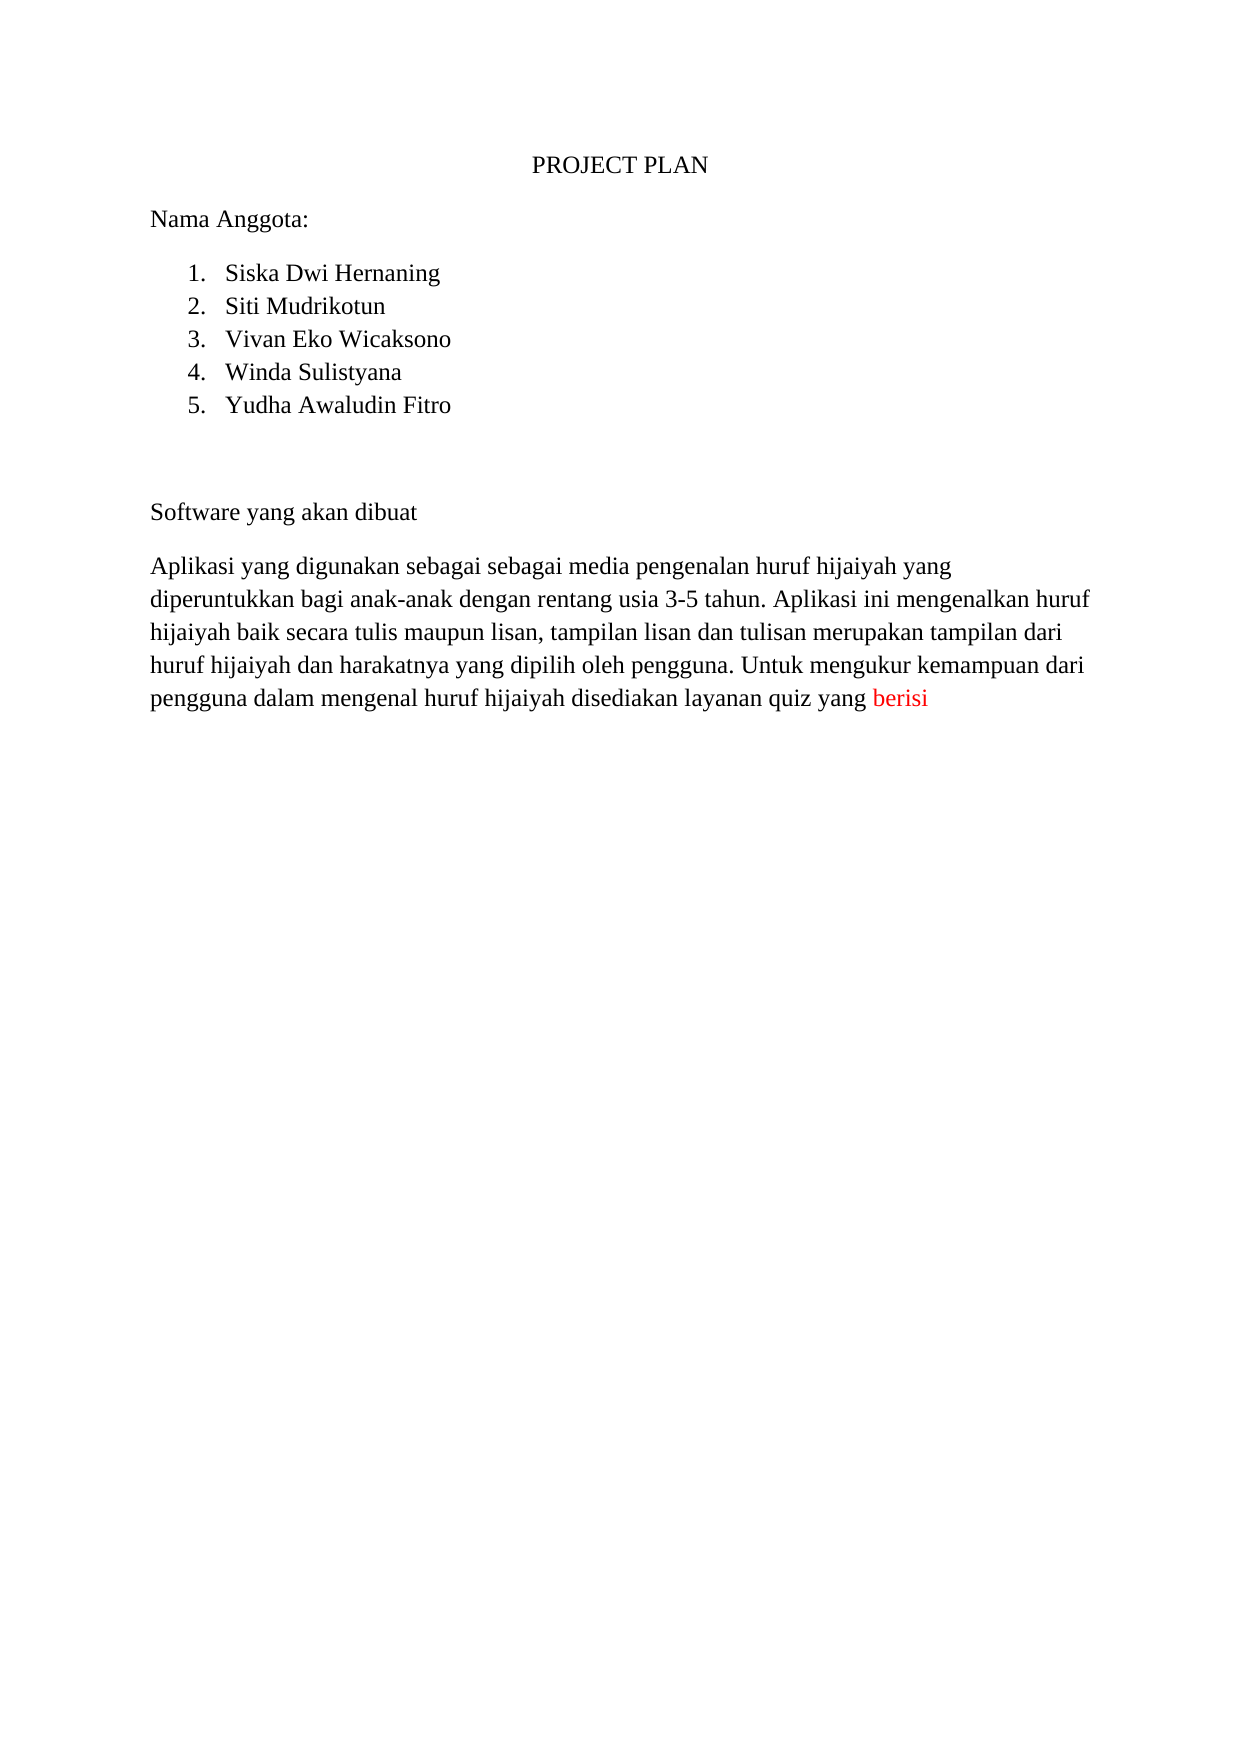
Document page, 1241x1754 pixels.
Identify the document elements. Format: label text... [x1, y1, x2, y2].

text Software yang akan dibuat [150, 497, 1090, 526]
list Vivan Eko Wicaksono [187, 324, 1090, 352]
text Aplikasi yang digunakan sebagai sebagai media pengenalan huruf hijaiyah yang diperuntukkan bagi anak-anak dengan rentang usia 3-5 tahun. Aplikasi ini mengenalkan huruf hijaiyah baik secara tulis maupun lisan, tampilan lisan dan tulisan merupakan tampilan dari huruf hijaiyah dan harakatnya yang dipilih oleh pengguna. Untuk mengukur kemampuan dari pengguna dalam mengenal huruf hijaiyah disediakan layanan quiz yang berisi [150, 551, 1090, 712]
list Siska Dwi Hernaning [187, 258, 1090, 286]
list Siti Mudrikotun [187, 291, 1090, 319]
text PROJECT PLAN [150, 150, 1090, 179]
text Nama Anggota: [150, 204, 1090, 233]
list Yudha Awaludin Fitro [187, 390, 1090, 418]
list Winda Sulistyana [187, 357, 1090, 386]
